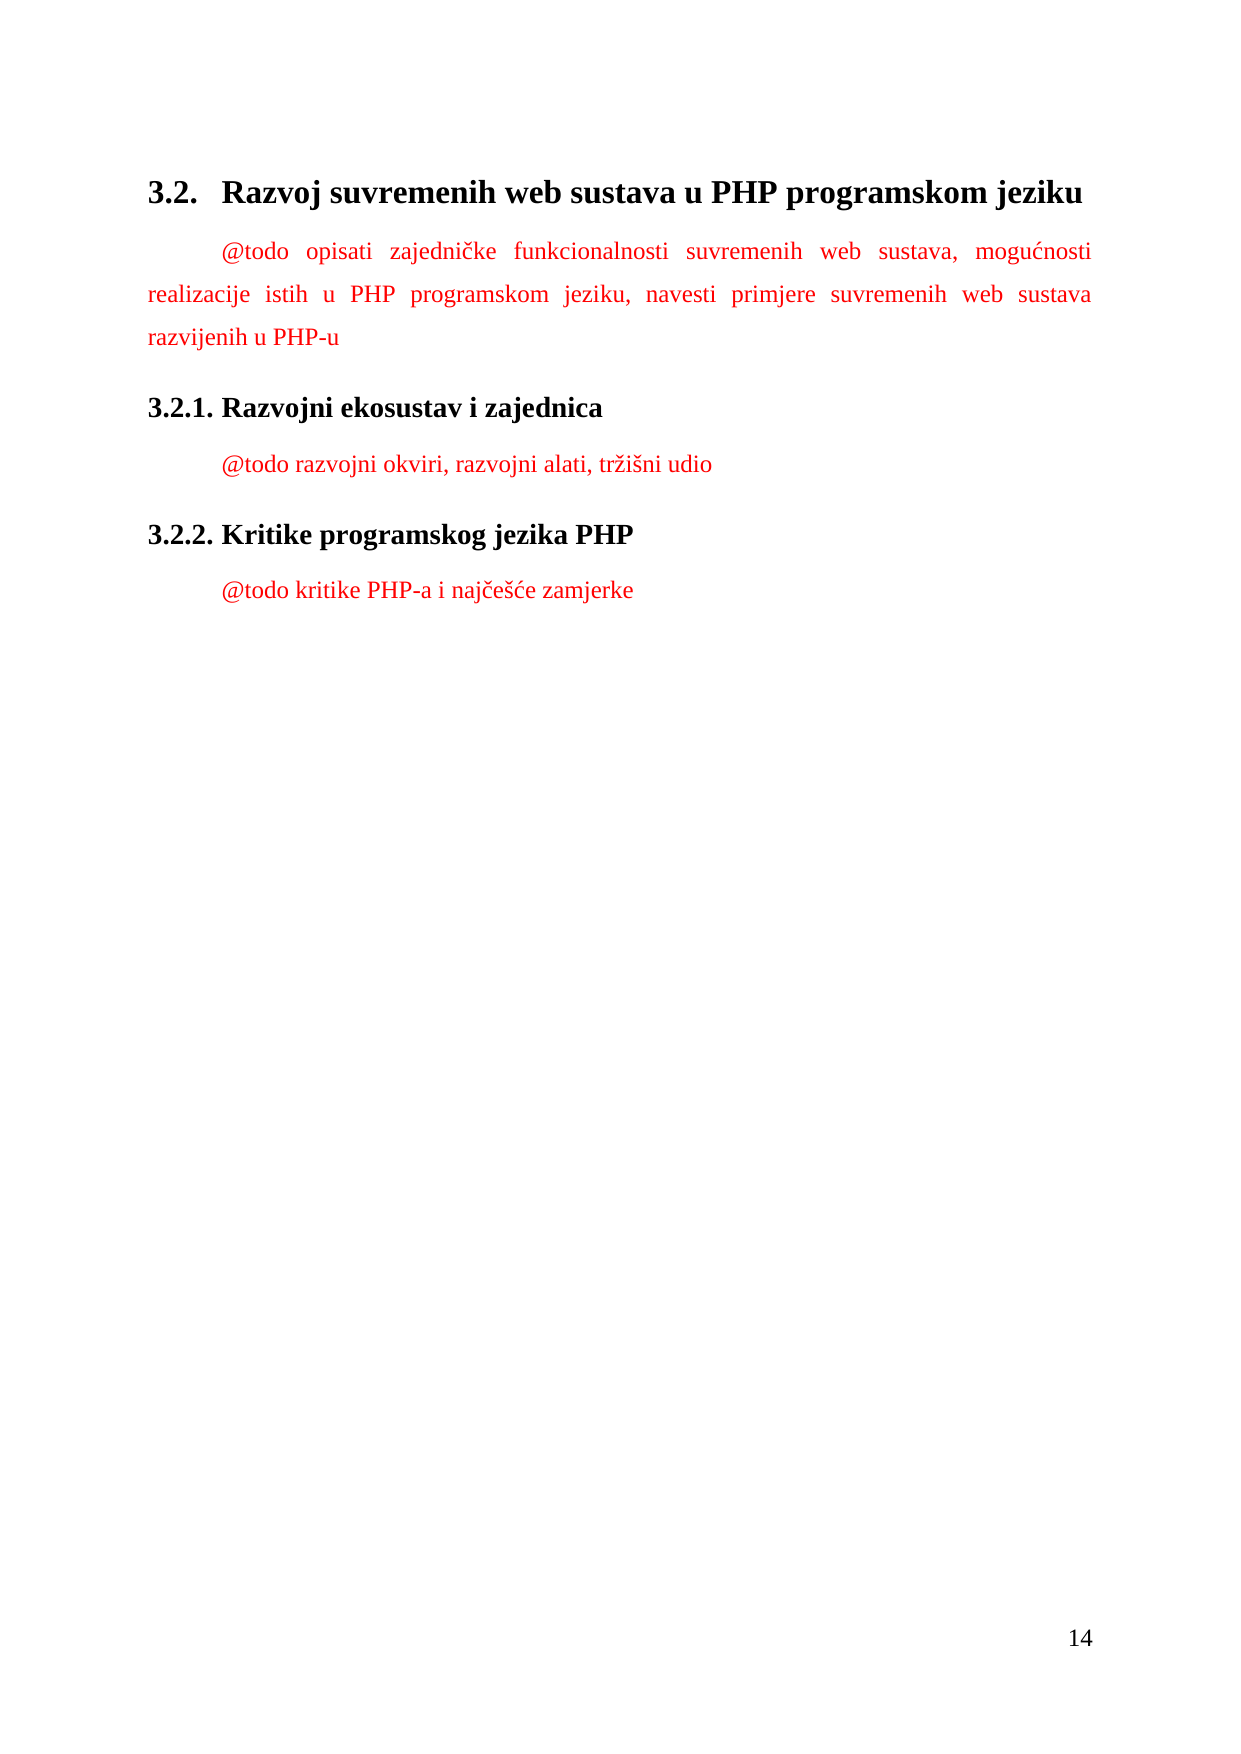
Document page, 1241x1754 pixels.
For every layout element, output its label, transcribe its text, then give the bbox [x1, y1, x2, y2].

text @todo opisati zajedničke funkcionalnosti suvremenih web sustava, mogućnosti realizacije istih u PHP programskom jeziku, navesti primjere suvremenih web sustava razvijenih u PHP-u [148, 236, 1093, 351]
text Razvojni ekosustav i zajednica [148, 390, 1093, 424]
text Razvoj suvremenih web sustava u PHP programskom jeziku [148, 173, 1093, 211]
text @todo kritike PHP-a i najčešće zamjerke [148, 576, 1093, 604]
text @todo razvojni okviri, razvojni alati, tržišni udio [148, 449, 1093, 478]
text Kritike programskog jezika PHP [148, 517, 1093, 551]
